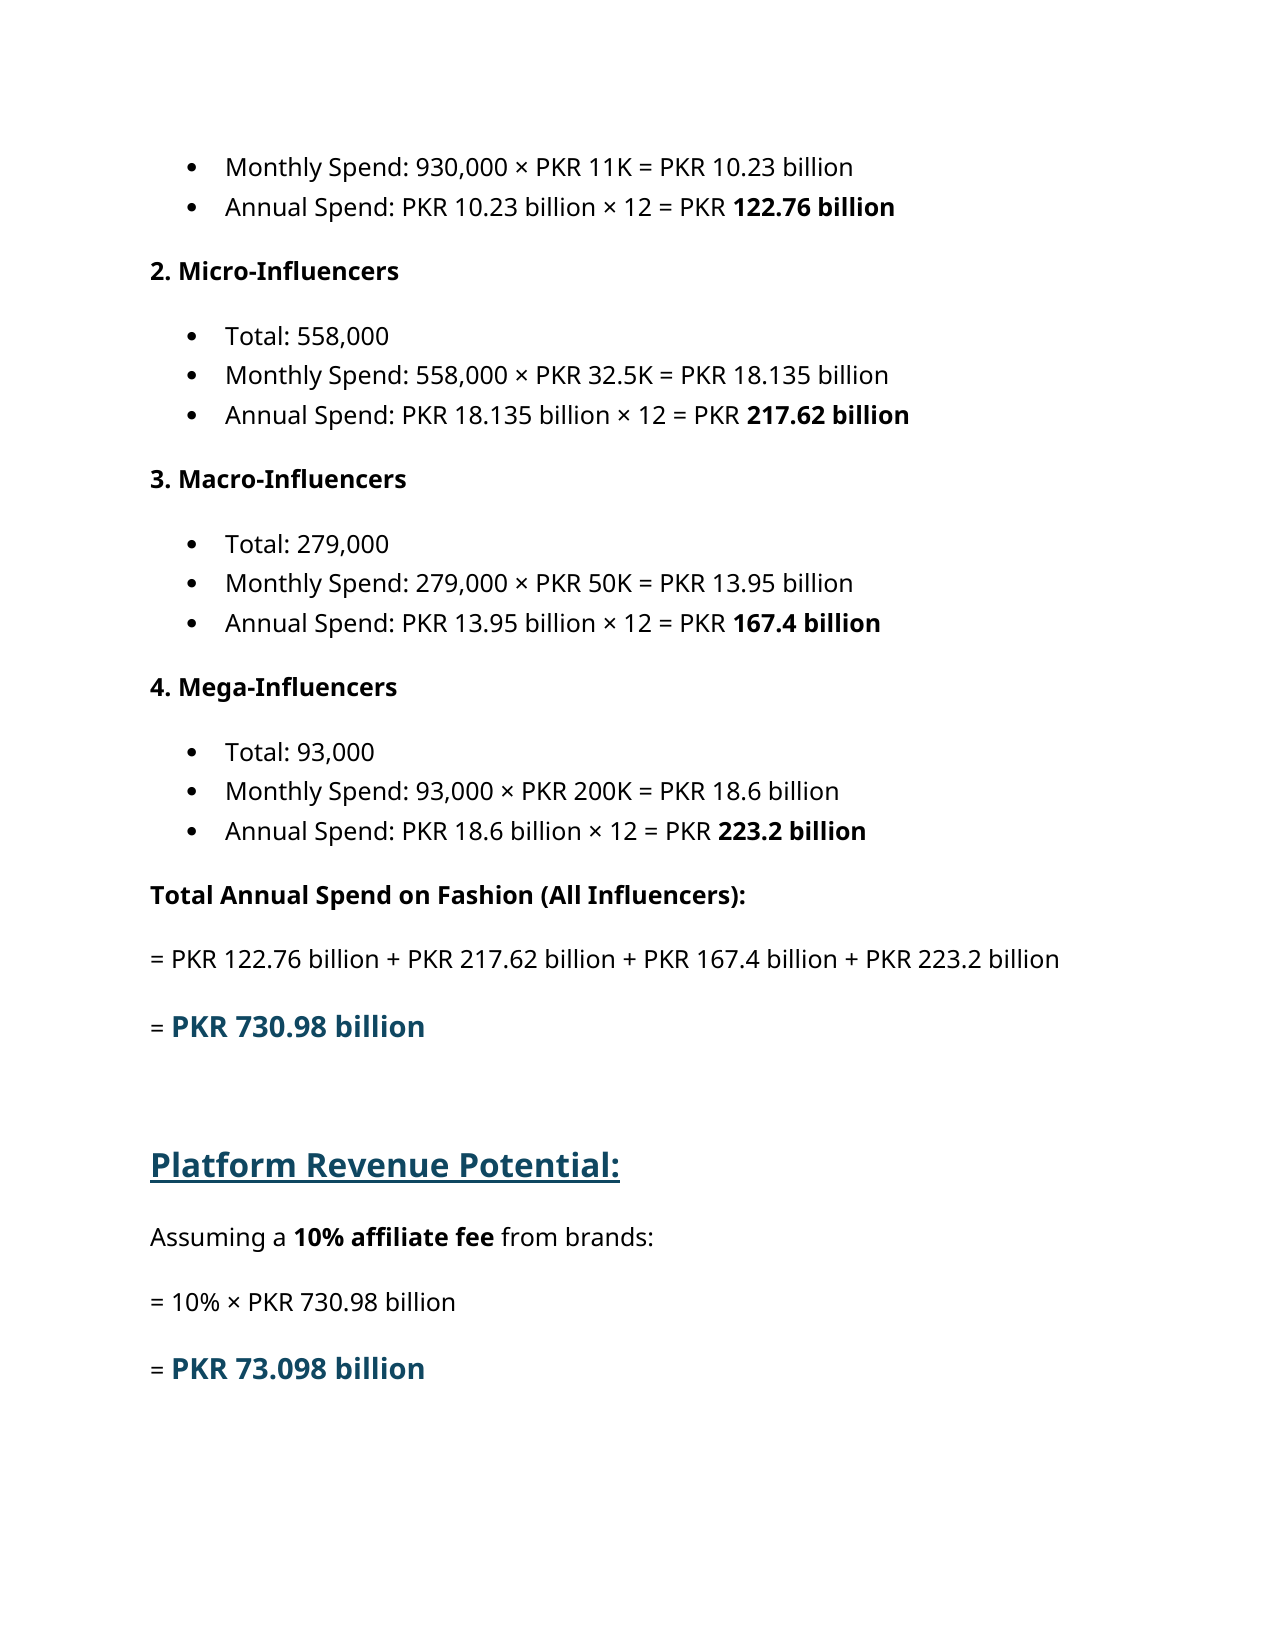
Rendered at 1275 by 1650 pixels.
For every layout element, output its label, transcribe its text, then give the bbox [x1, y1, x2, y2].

list Total: 93,000 [187, 734, 1125, 768]
list Annual Spend: PKR 13.95 billion × 12 = PKR 167.4 billion [187, 605, 1125, 639]
text Assuming a 10% affiliate fee from brands: [150, 1220, 1125, 1254]
text = PKR 73.098 billion [150, 1349, 1125, 1388]
list Annual Spend: PKR 18.135 billion × 12 = PKR 217.62 billion [187, 397, 1125, 431]
list Total: 279,000 [187, 526, 1125, 560]
text = PKR 122.76 billion + PKR 217.62 billion + PKR 167.4 billion + PKR 223.2 billion [150, 942, 1125, 976]
list Monthly Spend: 930,000 × PKR 11K = PKR 10.23 billion [187, 150, 1125, 184]
list Monthly Spend: 558,000 × PKR 32.5K = PKR 18.135 billion [187, 358, 1125, 392]
list Annual Spend: PKR 18.6 billion × 12 = PKR 223.2 billion [187, 813, 1125, 847]
text = PKR 730.98 billion [150, 1007, 1125, 1046]
list Total: 558,000 [187, 318, 1125, 352]
list Annual Spend: PKR 10.23 billion × 12 = PKR 122.76 billion [187, 189, 1125, 223]
list Monthly Spend: 93,000 × PKR 200K = PKR 18.6 billion [187, 774, 1125, 808]
text Total Annual Spend on Fashion (All Influencers): [150, 878, 1125, 912]
text = 10% × PKR 730.98 billion [150, 1284, 1125, 1318]
text 3. Macro-Influencers [150, 462, 1125, 496]
text Platform Revenue Potential: [150, 1142, 1125, 1187]
text 2. Micro-Influencers [150, 254, 1125, 288]
list Monthly Spend: 279,000 × PKR 50K = PKR 13.95 billion [187, 566, 1125, 600]
text 4. Mega-Influencers [150, 670, 1125, 704]
